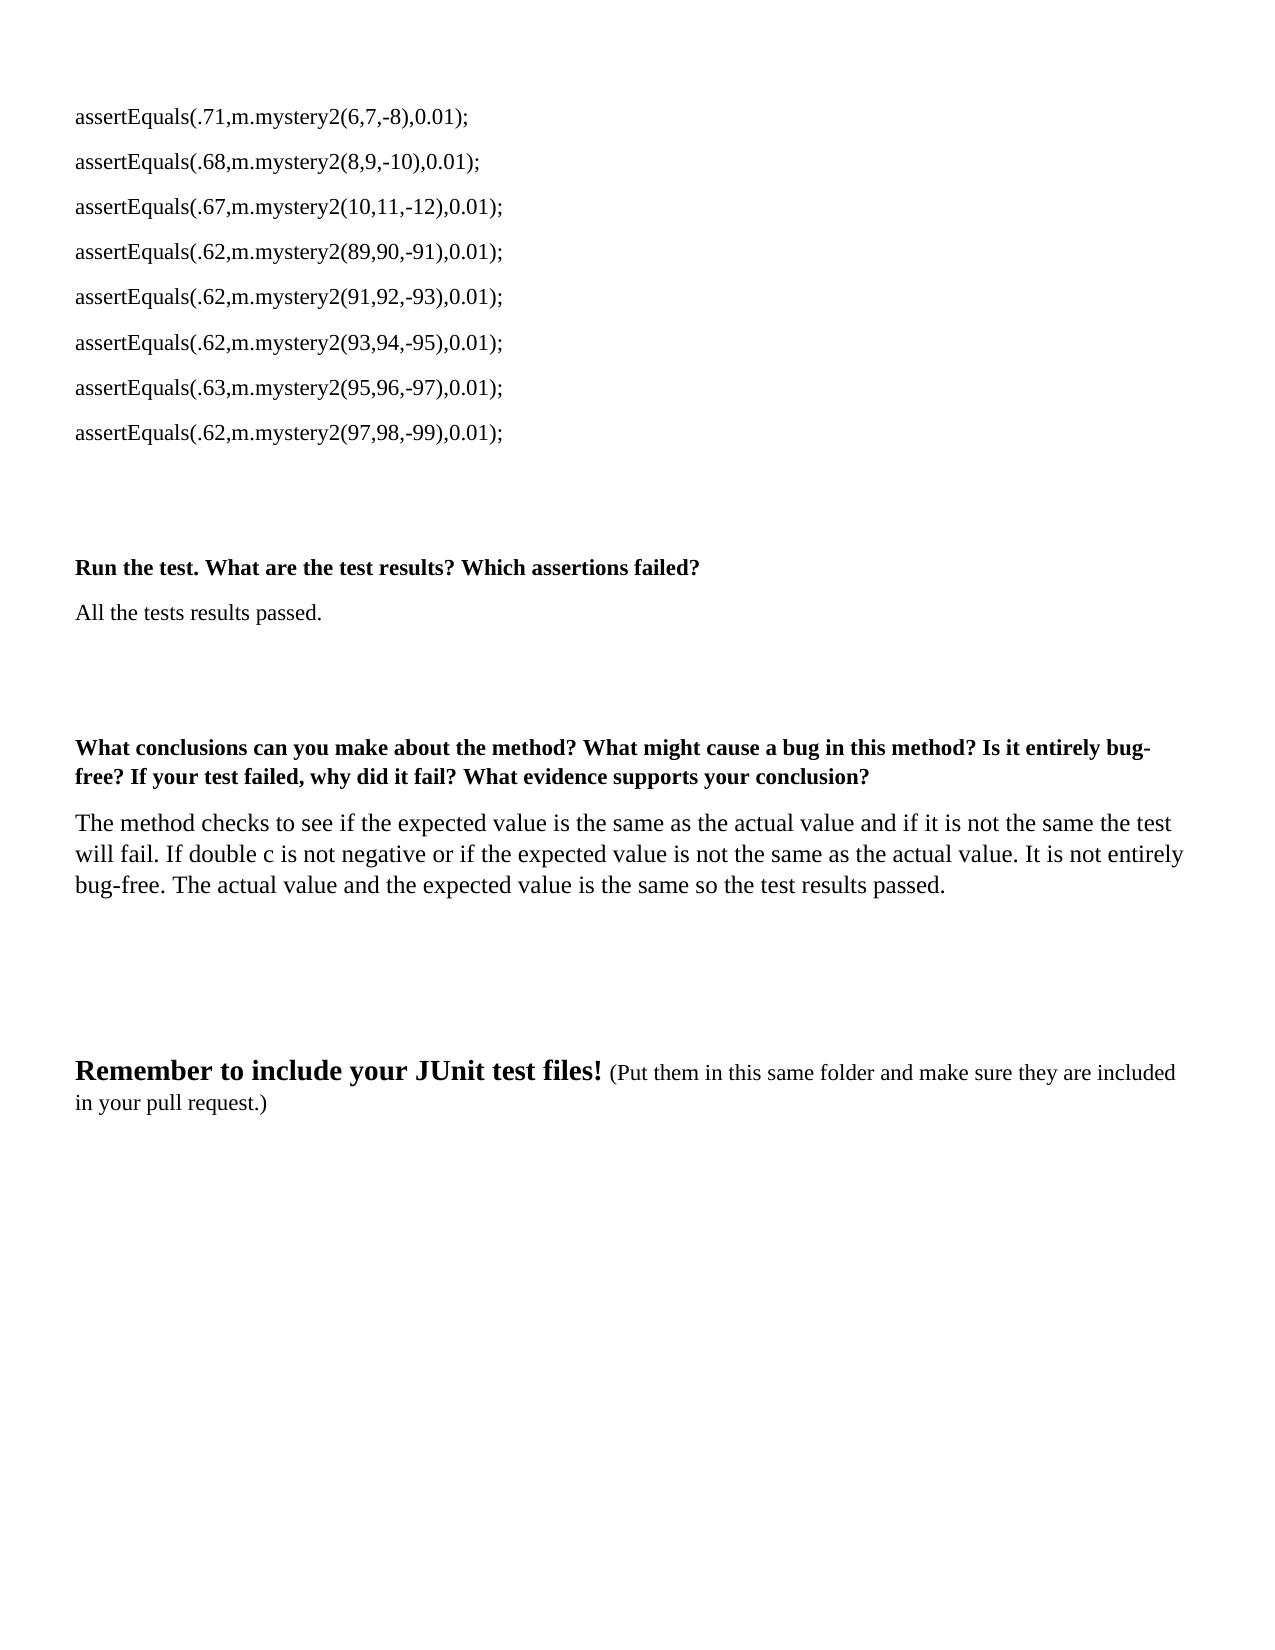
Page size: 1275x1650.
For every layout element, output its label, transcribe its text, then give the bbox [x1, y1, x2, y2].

text assertEquals(.62,m.mystery2(89,90,-91),0.01); [75, 238, 1200, 265]
text The method checks to see if the expected value is the same as the actual value and if it is not the same the test will fail. If double c is not negative or if the expected value is not the same as the actual value. It is not entirely bug-free. The actual value and the expected value is the same so the test results passed. [75, 808, 1200, 899]
text Run the test. What are the test results? Which assertions failed? [75, 554, 1200, 580]
text assertEquals(.68,m.mystery2(8,9,-10),0.01); [75, 148, 1200, 174]
text What conclusions can you make about the method? What might cause a bug in this method? Is it entirely bug-free? If your test failed, why did it fail? What evidence supports your conclusion? [75, 734, 1200, 789]
text assertEquals(.62,m.mystery2(91,92,-93),0.01); [75, 283, 1200, 310]
text All the tests results passed. [75, 599, 1200, 626]
text assertEquals(.63,m.mystery2(95,96,-97),0.01); [75, 374, 1200, 400]
text assertEquals(.62,m.mystery2(97,98,-99),0.01); [75, 419, 1200, 445]
text assertEquals(.67,m.mystery2(10,11,-12),0.01); [75, 193, 1200, 219]
text Remember to include your JUnit test files! (Put them in this same folder and make sure they are included in your pull request.) [75, 1053, 1200, 1115]
text assertEquals(.71,m.mystery2(6,7,-8),0.01); [75, 103, 1200, 129]
text assertEquals(.62,m.mystery2(93,94,-95),0.01); [75, 328, 1200, 355]
